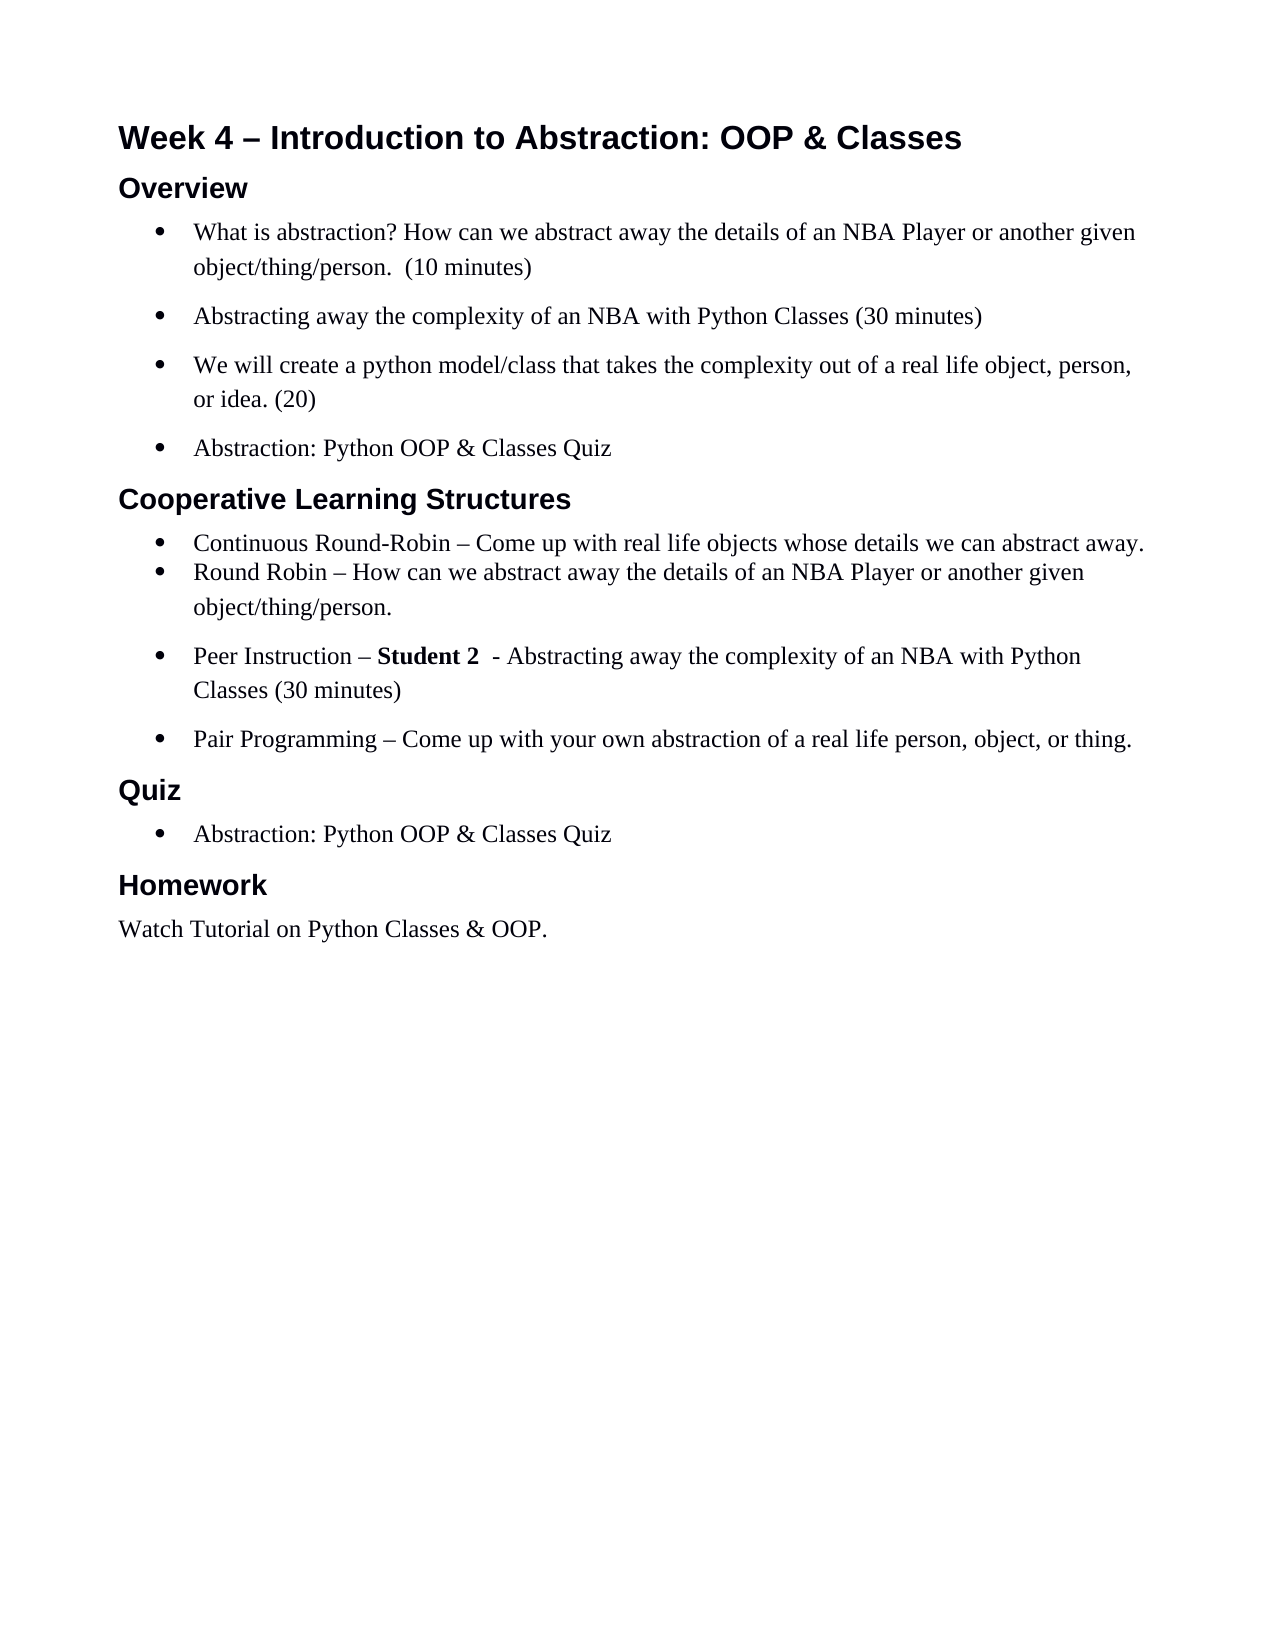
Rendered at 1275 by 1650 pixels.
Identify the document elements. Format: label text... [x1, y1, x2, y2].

subtitle Homework [118, 868, 1157, 902]
subtitle Week 4 – Introduction to Abstraction: OOP & Classes [118, 118, 1157, 157]
subtitle Quiz [118, 773, 1157, 807]
list We will create a python model/class that takes the complexity out of a real life object, person, or idea. (20) [156, 350, 1157, 413]
list What is abstraction? How can we abstract away the details of an NBA Player or another given object/thing/person. (10 minutes) [156, 217, 1157, 280]
list Pair Programming – Come up with your own abstraction of a real life person, object, or thing. [156, 724, 1157, 753]
list Abstraction: Python OOP & Classes Quiz [156, 819, 1157, 848]
list Peer Instruction – Student 2 - Abstracting away the complexity of an NBA with Python Classes (30 minutes) [156, 641, 1157, 704]
subtitle Cooperative Learning Structures [118, 482, 1157, 516]
list Abstracting away the complexity of an NBA with Python Classes (30 minutes) [156, 301, 1157, 329]
list Round Robin – How can we abstract away the details of an NBA Player or another given object/thing/person. [156, 557, 1157, 620]
list Abstraction: Python OOP & Classes Quiz [156, 433, 1157, 462]
text Watch Tutorial on Python Classes & OOP. [118, 914, 1157, 943]
list Continuous Round-Robin – Come up with real life objects whose details we can abstract away. [156, 528, 1157, 557]
subtitle Overview [118, 171, 1157, 205]
